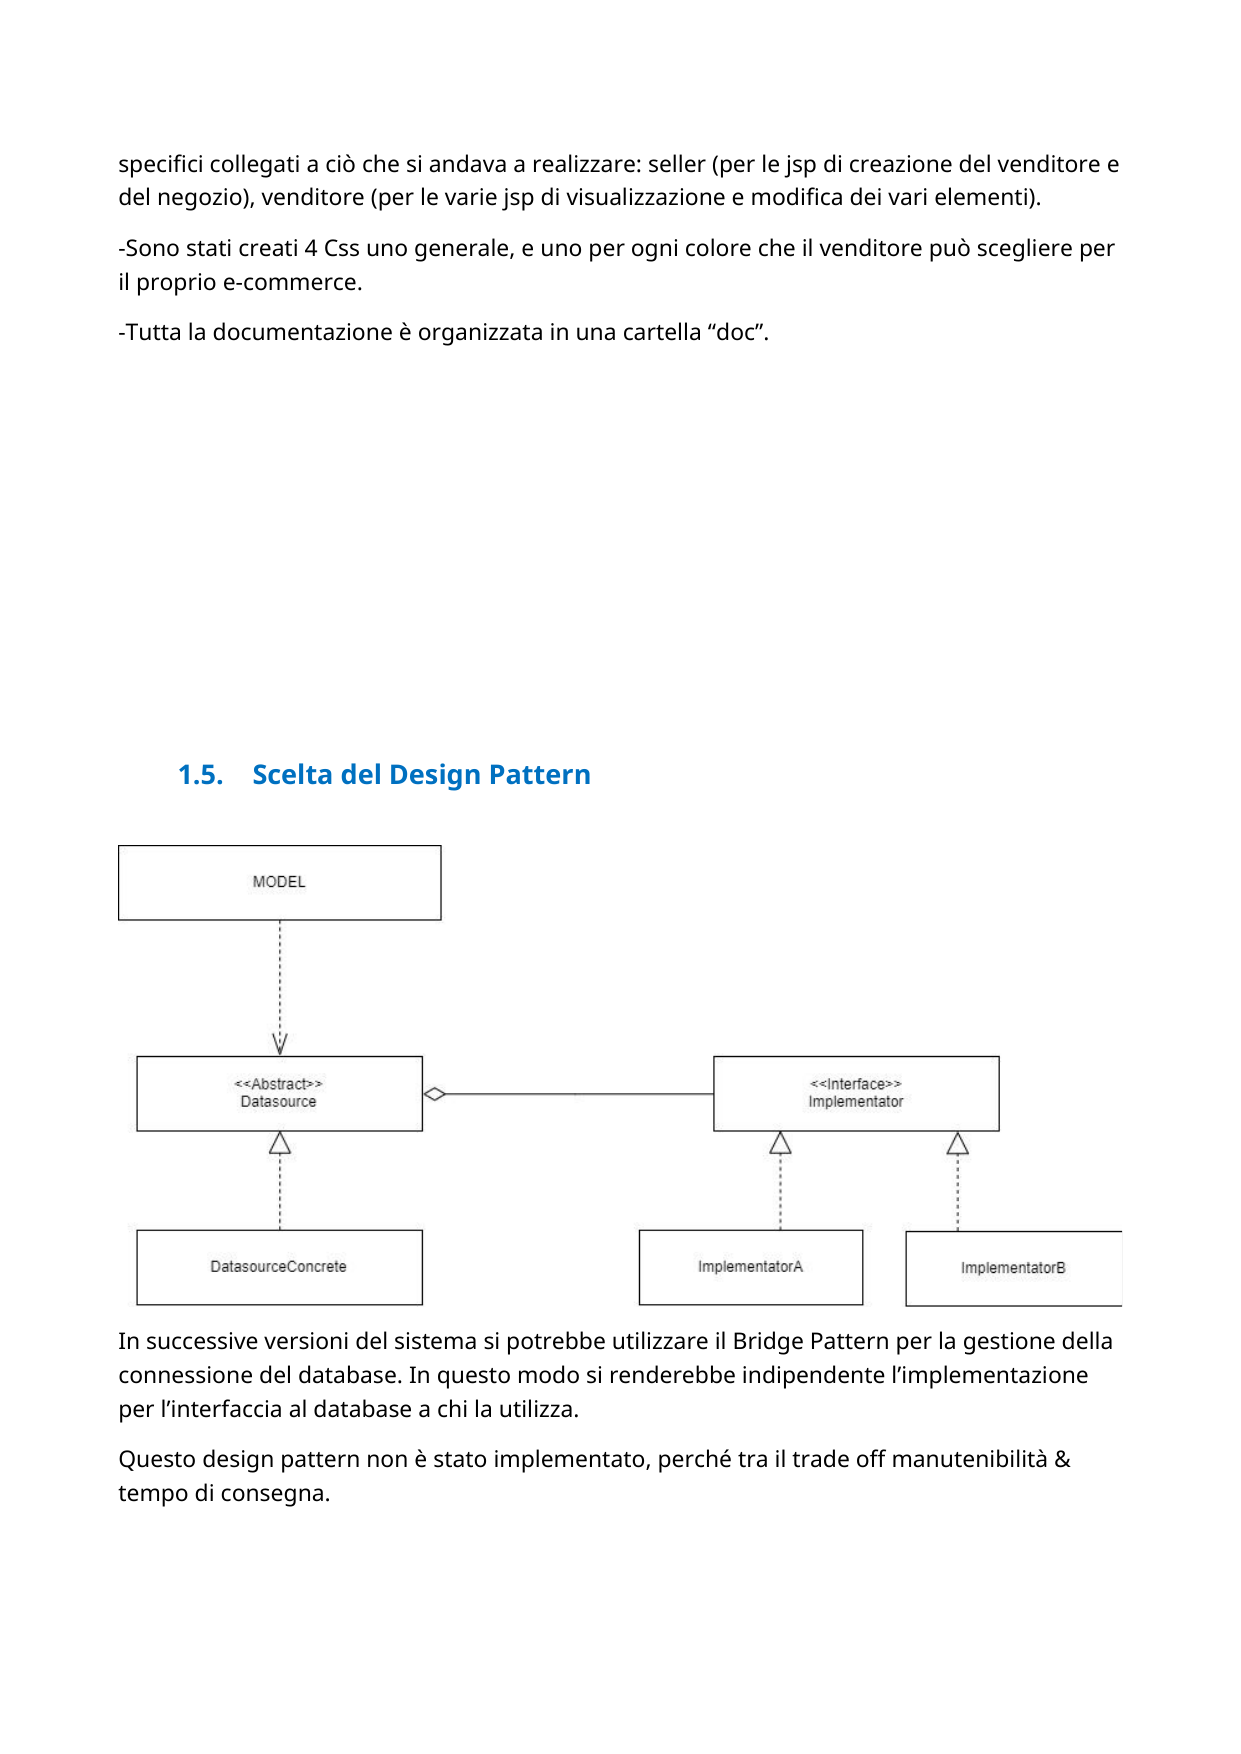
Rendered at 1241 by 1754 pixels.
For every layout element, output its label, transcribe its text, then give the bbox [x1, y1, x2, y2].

text -Sono stati creati 4 Css uno generale, e uno per ogni colore che il venditore può scegliere per il proprio e-commerce. [118, 232, 1122, 297]
text In successive versioni del sistema si potrebbe utilizzare il Bridge Pattern per la gestione della connessione del database. In questo modo si renderebbe indipendente l’implementazione per l’interfaccia al database a chi la utilizza. [118, 1325, 1122, 1424]
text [118, 148, 1122, 213]
text Questo design pattern non è stato implementato, perché tra il trade off manutenibilità & tempo di consegna. [118, 1443, 1122, 1508]
subtitle Scelta del Design Pattern [177, 756, 1122, 792]
text -Tutta la documentazione è organizzata in una cartella “doc”. [118, 316, 1122, 347]
